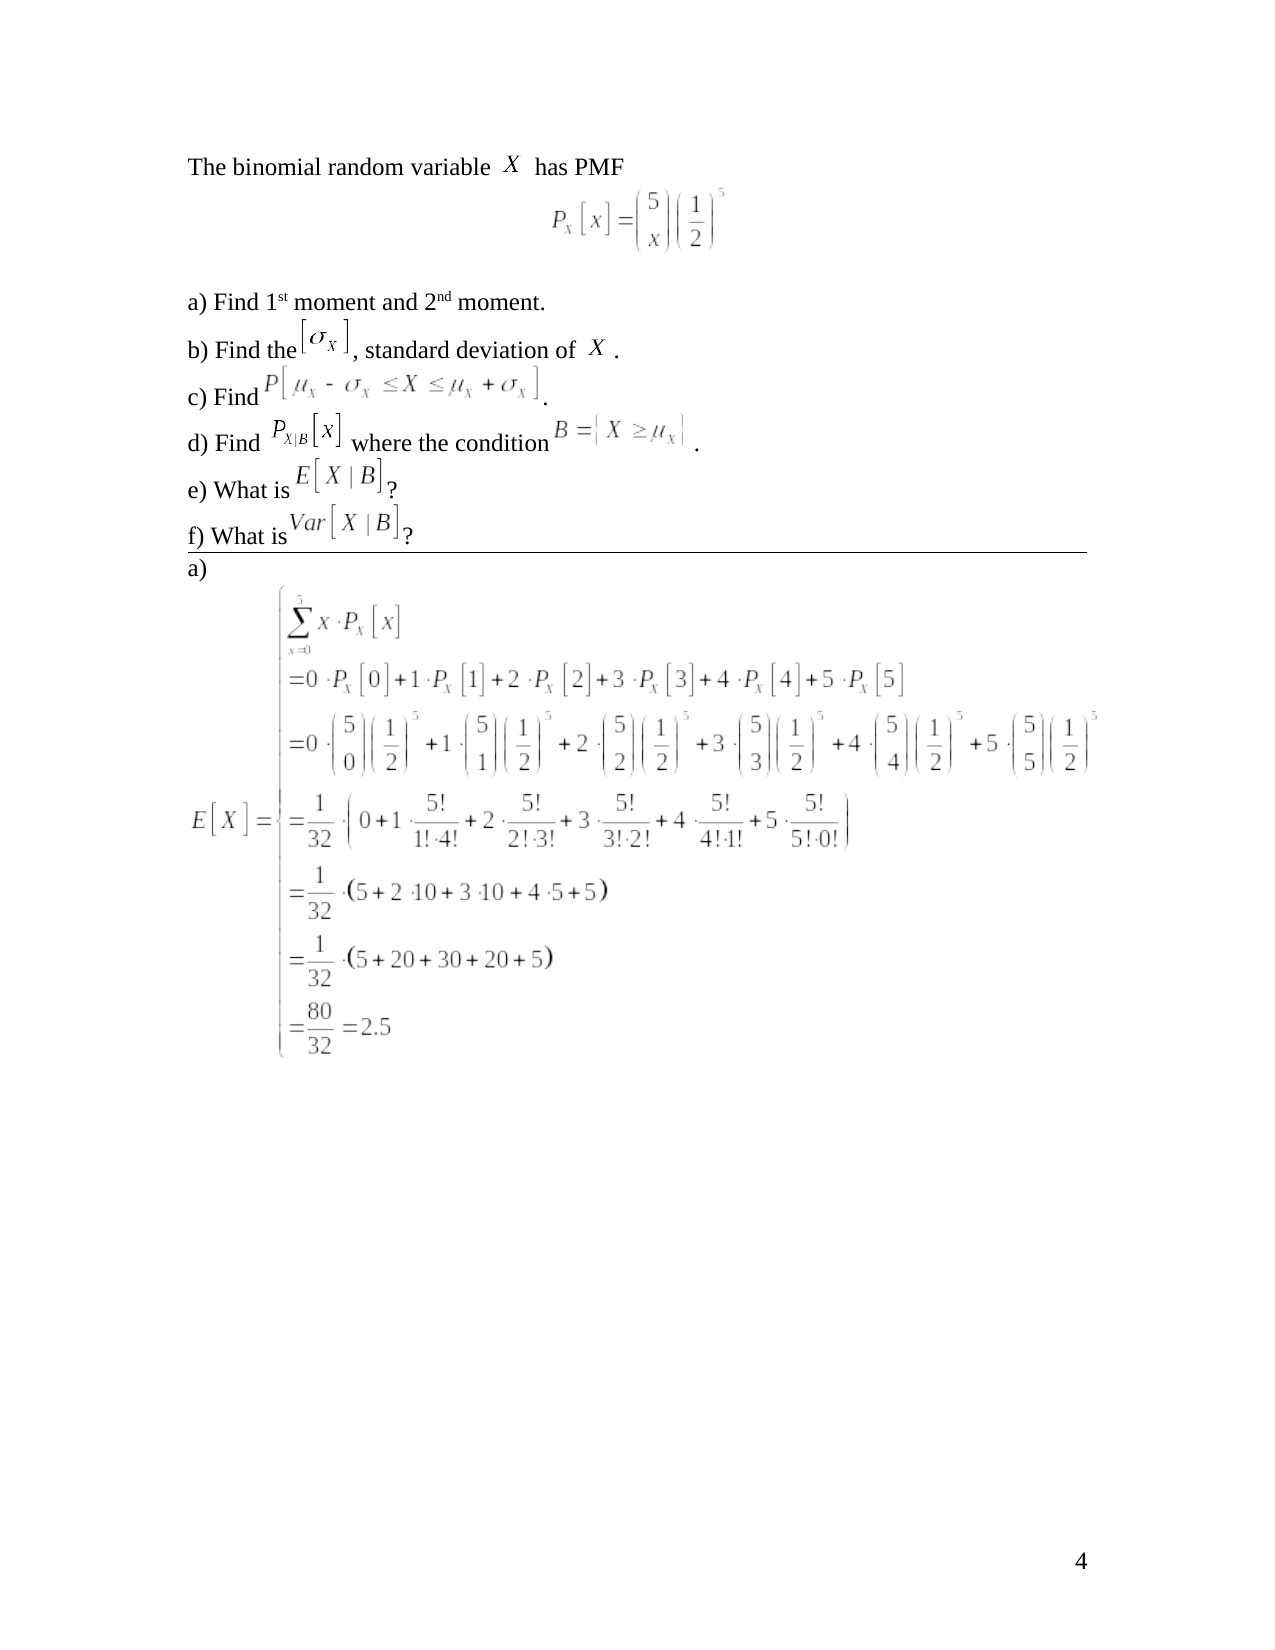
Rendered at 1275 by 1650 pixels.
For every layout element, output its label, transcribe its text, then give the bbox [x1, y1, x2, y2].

text d) Find where the condition. [187, 411, 1087, 457]
text The binomial random variable has PMF [187, 150, 1087, 181]
text f) What is? [187, 503, 1087, 553]
text a) Find 1st moment and 2nd moment. [187, 287, 1087, 316]
text a) [187, 553, 1087, 582]
text e) What is? [187, 457, 1087, 503]
text c) Find. [187, 364, 1087, 411]
text b) Find the, standard deviation of . [187, 316, 1087, 364]
